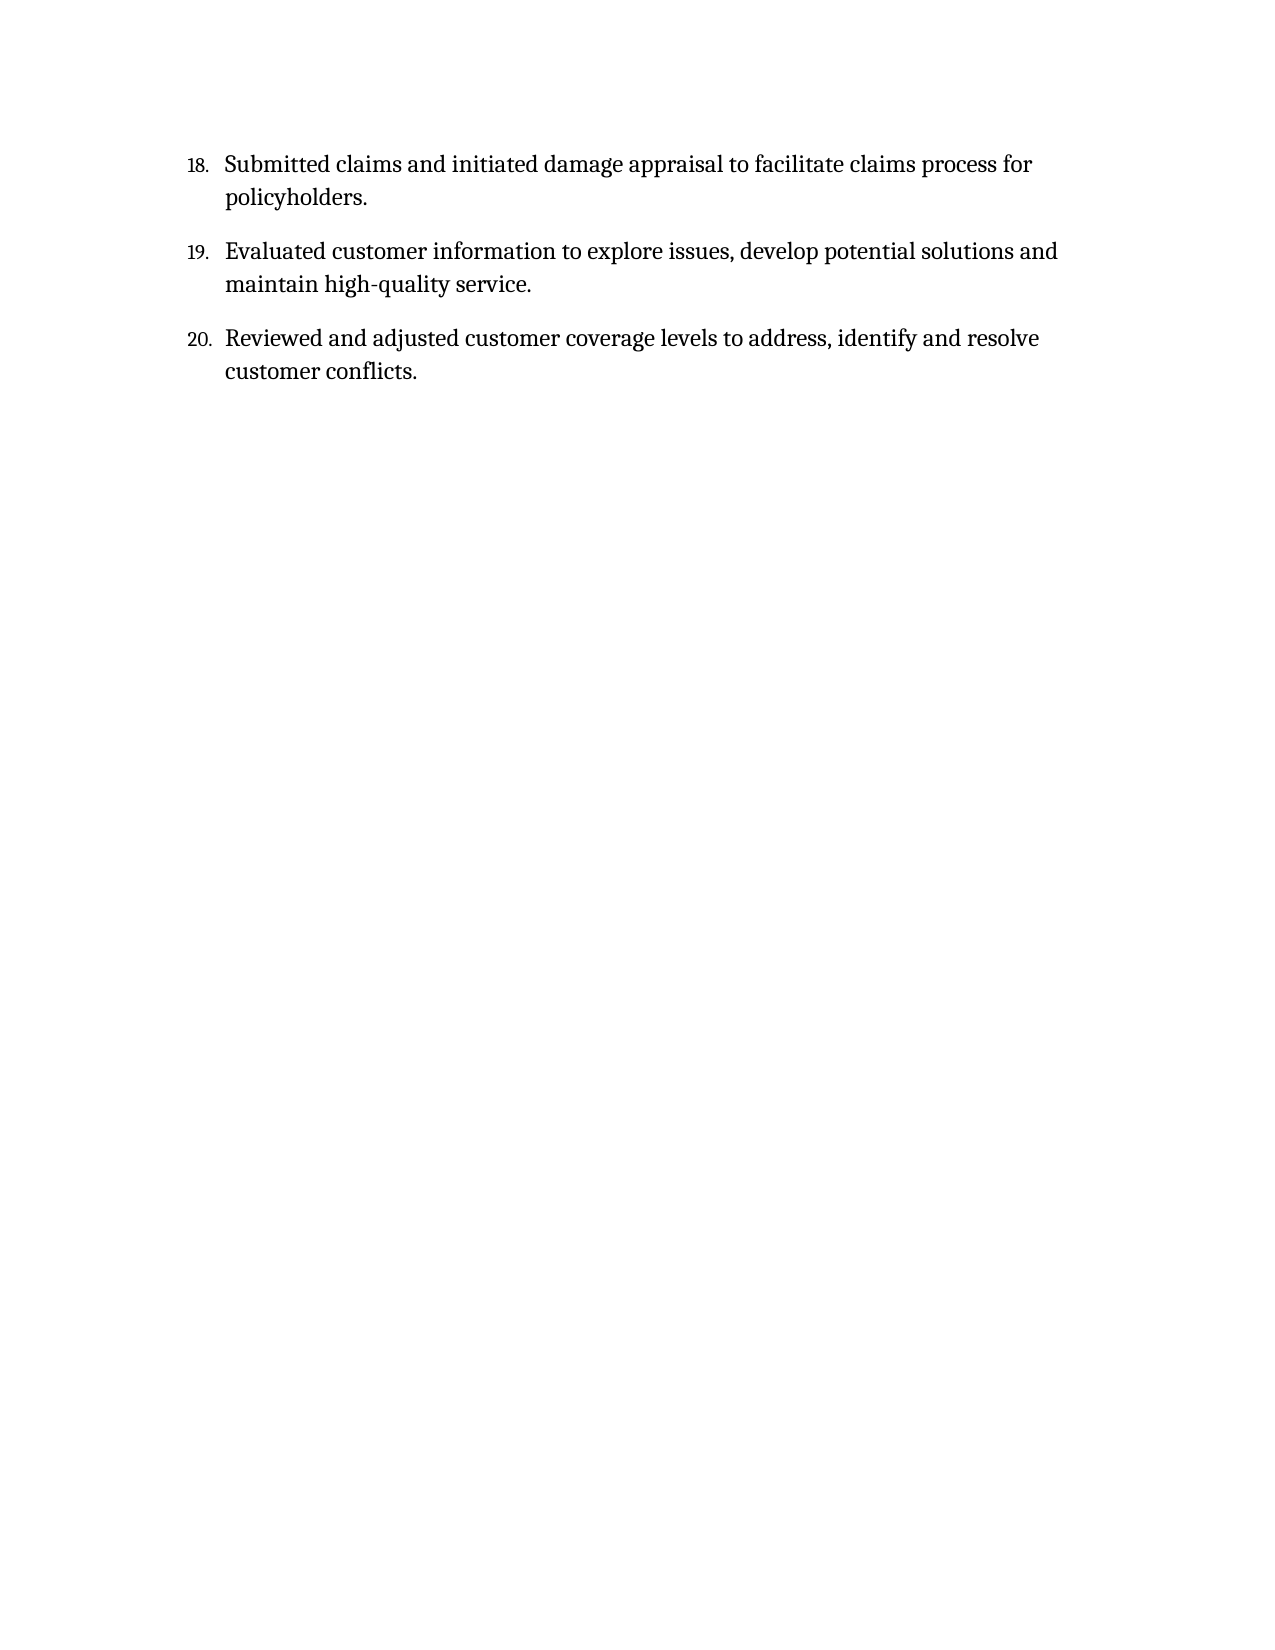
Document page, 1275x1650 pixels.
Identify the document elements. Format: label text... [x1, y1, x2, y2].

list Submitted claims and initiated damage appraisal to facilitate claims process for policyholders. [187, 150, 1125, 212]
list Evaluated customer information to explore issues, develop potential solutions and maintain high-quality service. [187, 237, 1125, 299]
list Reviewed and adjusted customer coverage levels to address, identify and resolve customer conflicts. [187, 324, 1125, 386]
